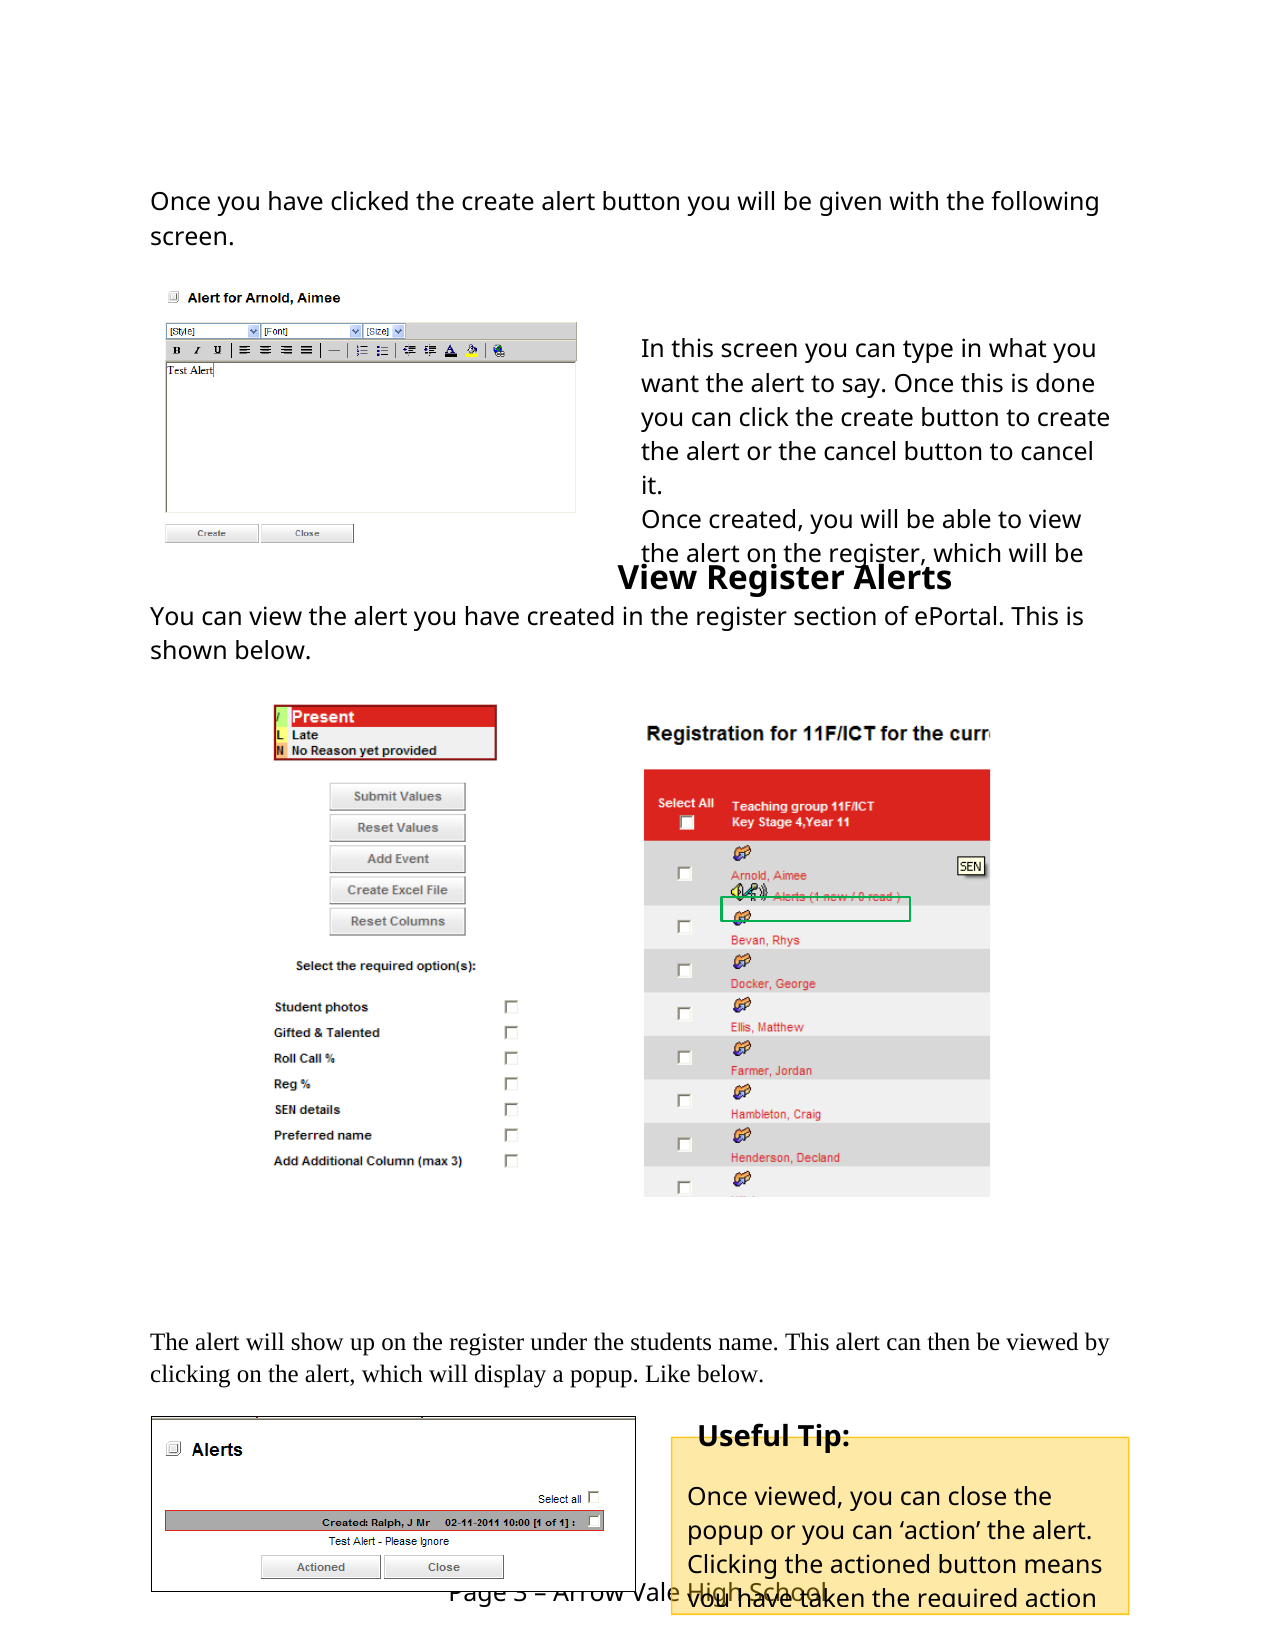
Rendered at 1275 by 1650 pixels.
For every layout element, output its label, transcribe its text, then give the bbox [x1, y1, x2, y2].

picture [265, 692, 991, 1197]
picture [154, 278, 599, 558]
picture [152, 1417, 635, 1591]
text The alert will show up on the register under the students name. This alert can then be viewed by clicking on the alert, which will display a popup. Like below. [150, 1327, 1125, 1390]
text View Register Alerts [150, 553, 1125, 599]
text Once you have clicked the create alert button you will be given with the following screen. [150, 184, 1125, 252]
text You can view the alert you have created in the register section of ePortal. This is shown below. [150, 599, 1125, 667]
